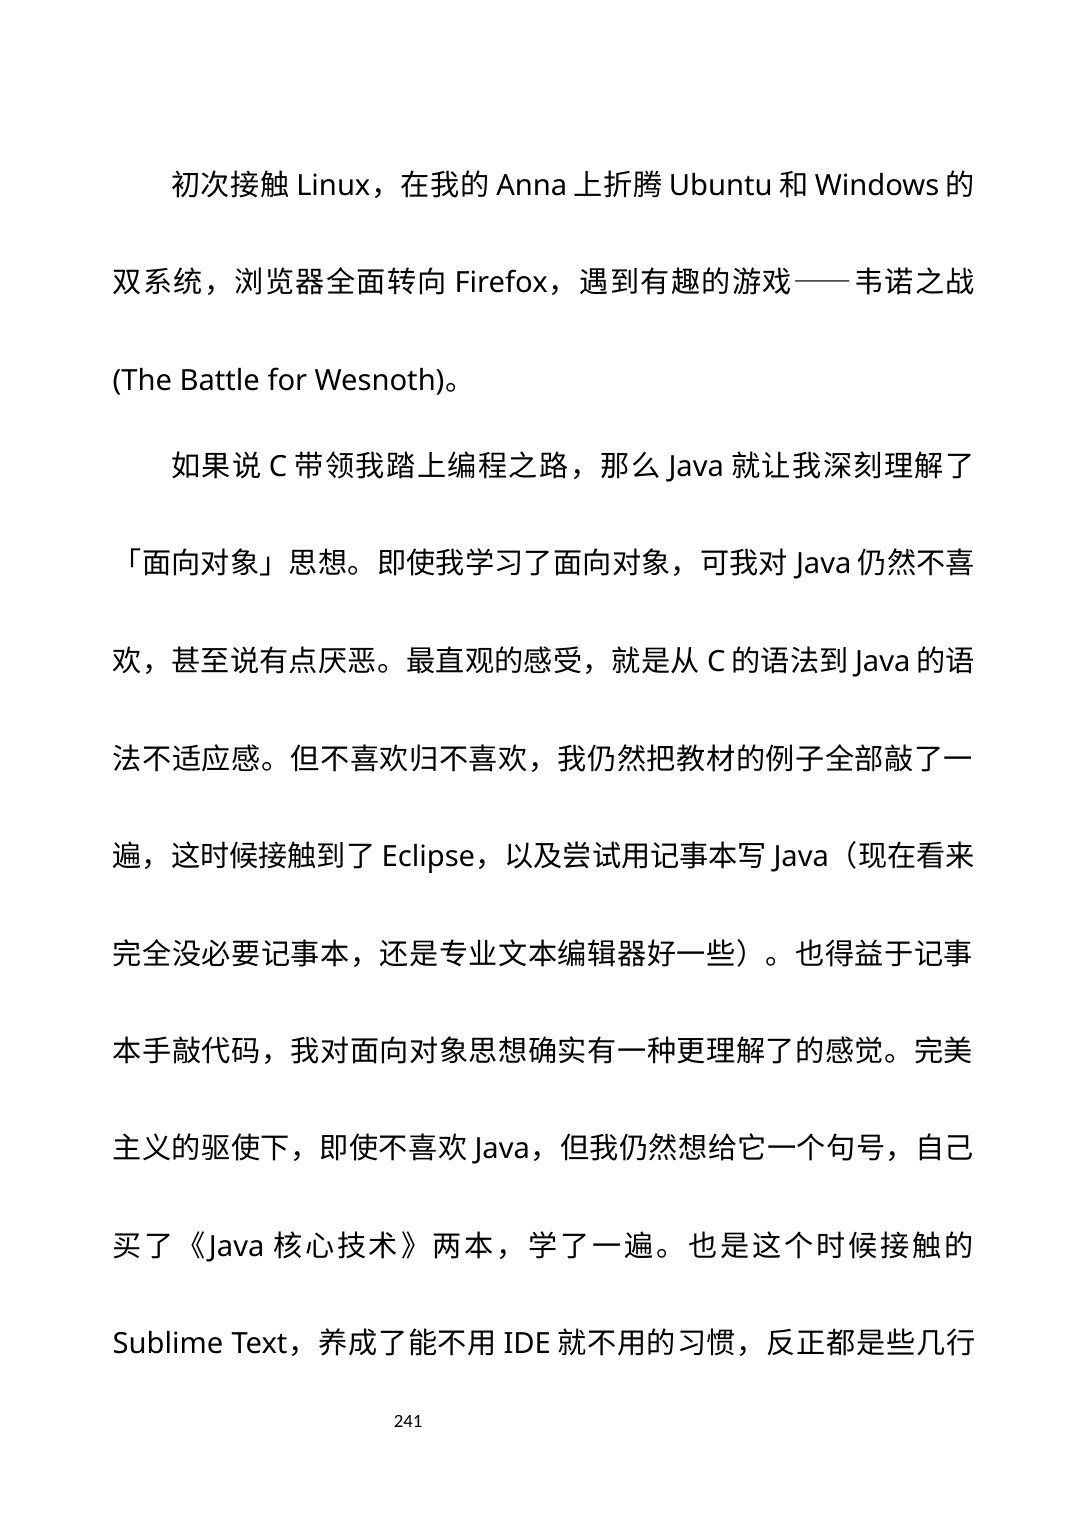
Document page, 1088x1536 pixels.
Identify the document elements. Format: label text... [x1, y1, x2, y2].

text 初次接触Linux，在我的Anna上折腾Ubuntu和Windows的双系统，浏览器全面转向Firefox，遇到有趣的游戏——韦诺之战(The Battle for Wesnoth)。 [112, 150, 975, 410]
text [112, 431, 975, 1374]
